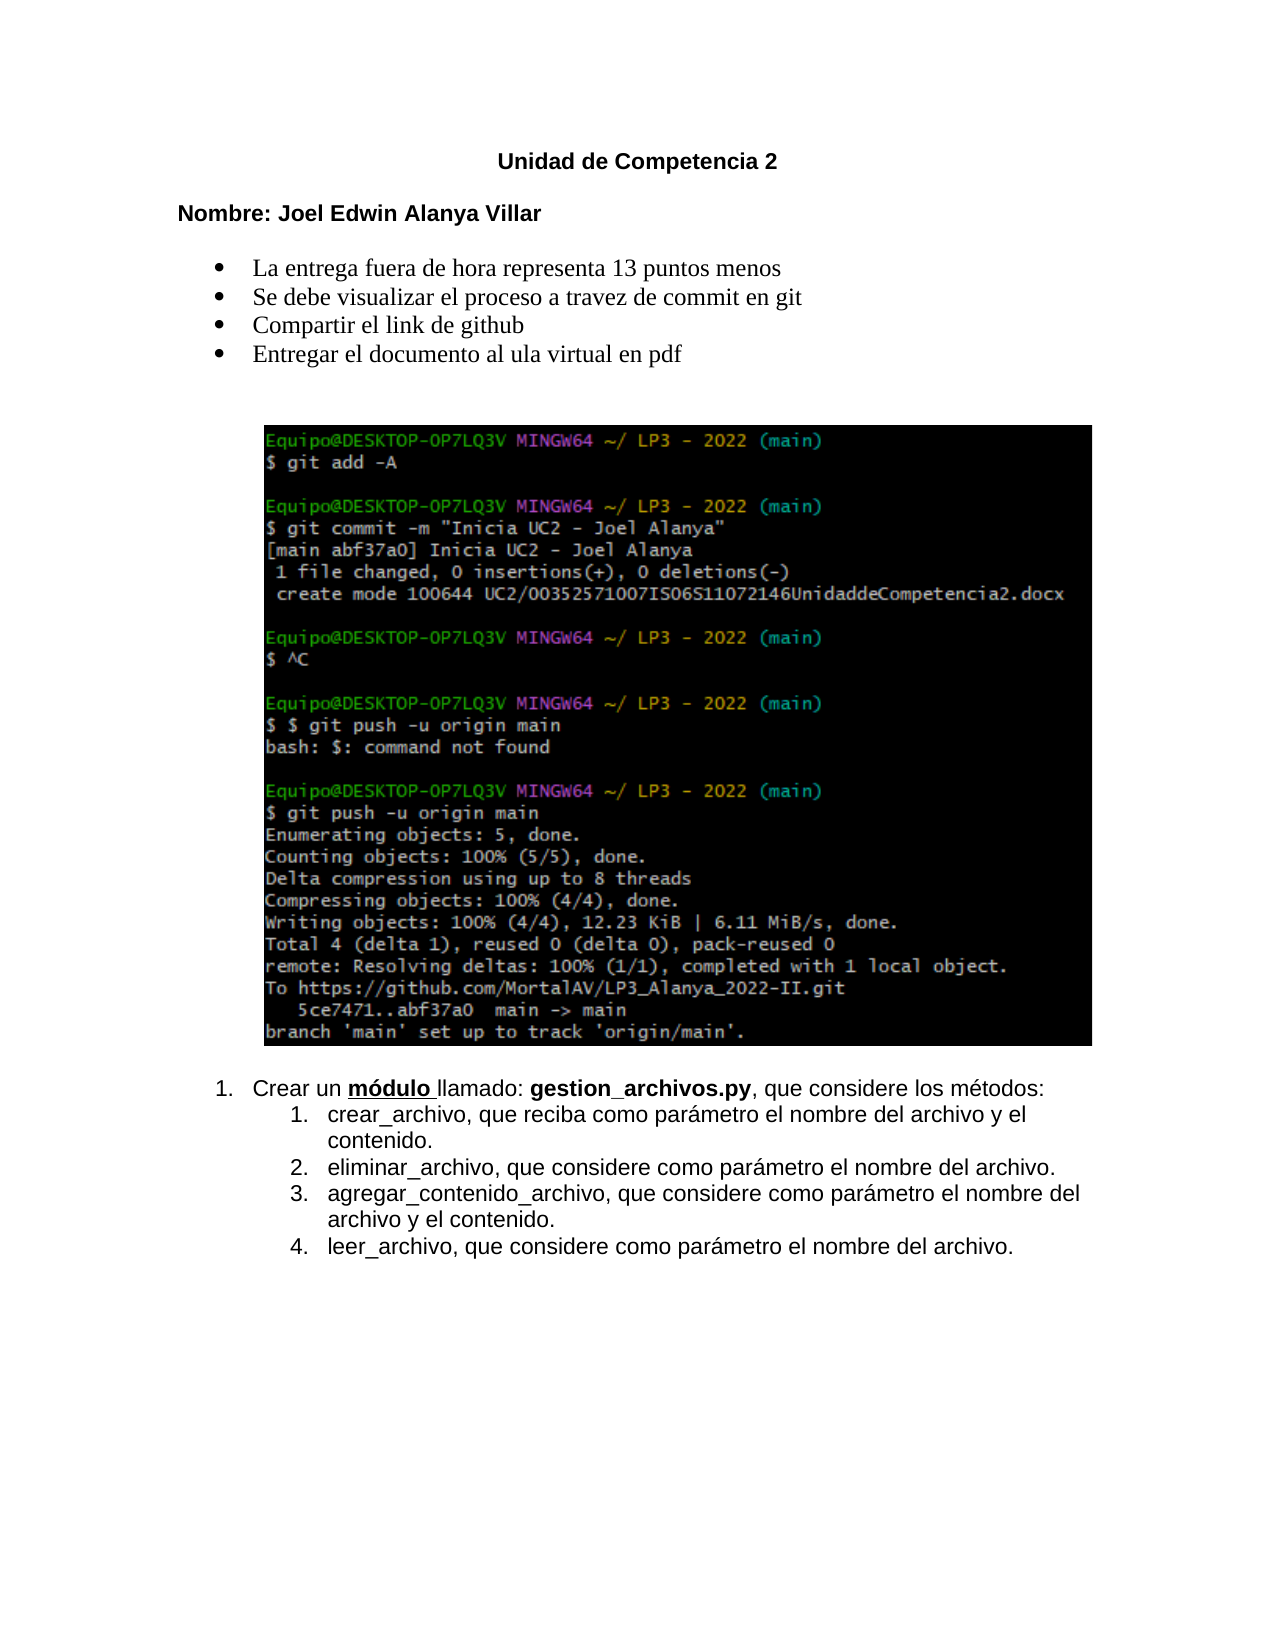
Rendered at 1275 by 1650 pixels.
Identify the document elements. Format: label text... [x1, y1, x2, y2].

list leer_archivo, que considere como parámetro el nombre del archivo. [290, 1233, 1098, 1259]
list Entregar el documento al ula virtual en pdf [215, 339, 1098, 368]
text Unidad de Competencia 2 [177, 148, 1098, 174]
list Compartir el link de github [215, 311, 1098, 339]
picture [264, 425, 1093, 1046]
text Nombre: Joel Edwin Alanya Villar [177, 200, 1098, 227]
list crear_archivo, que reciba como parámetro el nombre del archivo y el contenido. [290, 1101, 1098, 1154]
list agregar_contenido_archivo, que considere como parámetro el nombre del archivo y el contenido. [290, 1180, 1098, 1233]
list Crear un módulo llamado: gestion_archivos.py, que considere los métodos: [215, 1075, 1098, 1101]
list La entrega fuera de hora representa 13 puntos menos [215, 253, 1098, 282]
list Se debe visualizar el proceso a travez de commit en git [215, 282, 1098, 311]
list eliminar_archivo, que considere como parámetro el nombre del archivo. [290, 1154, 1098, 1180]
